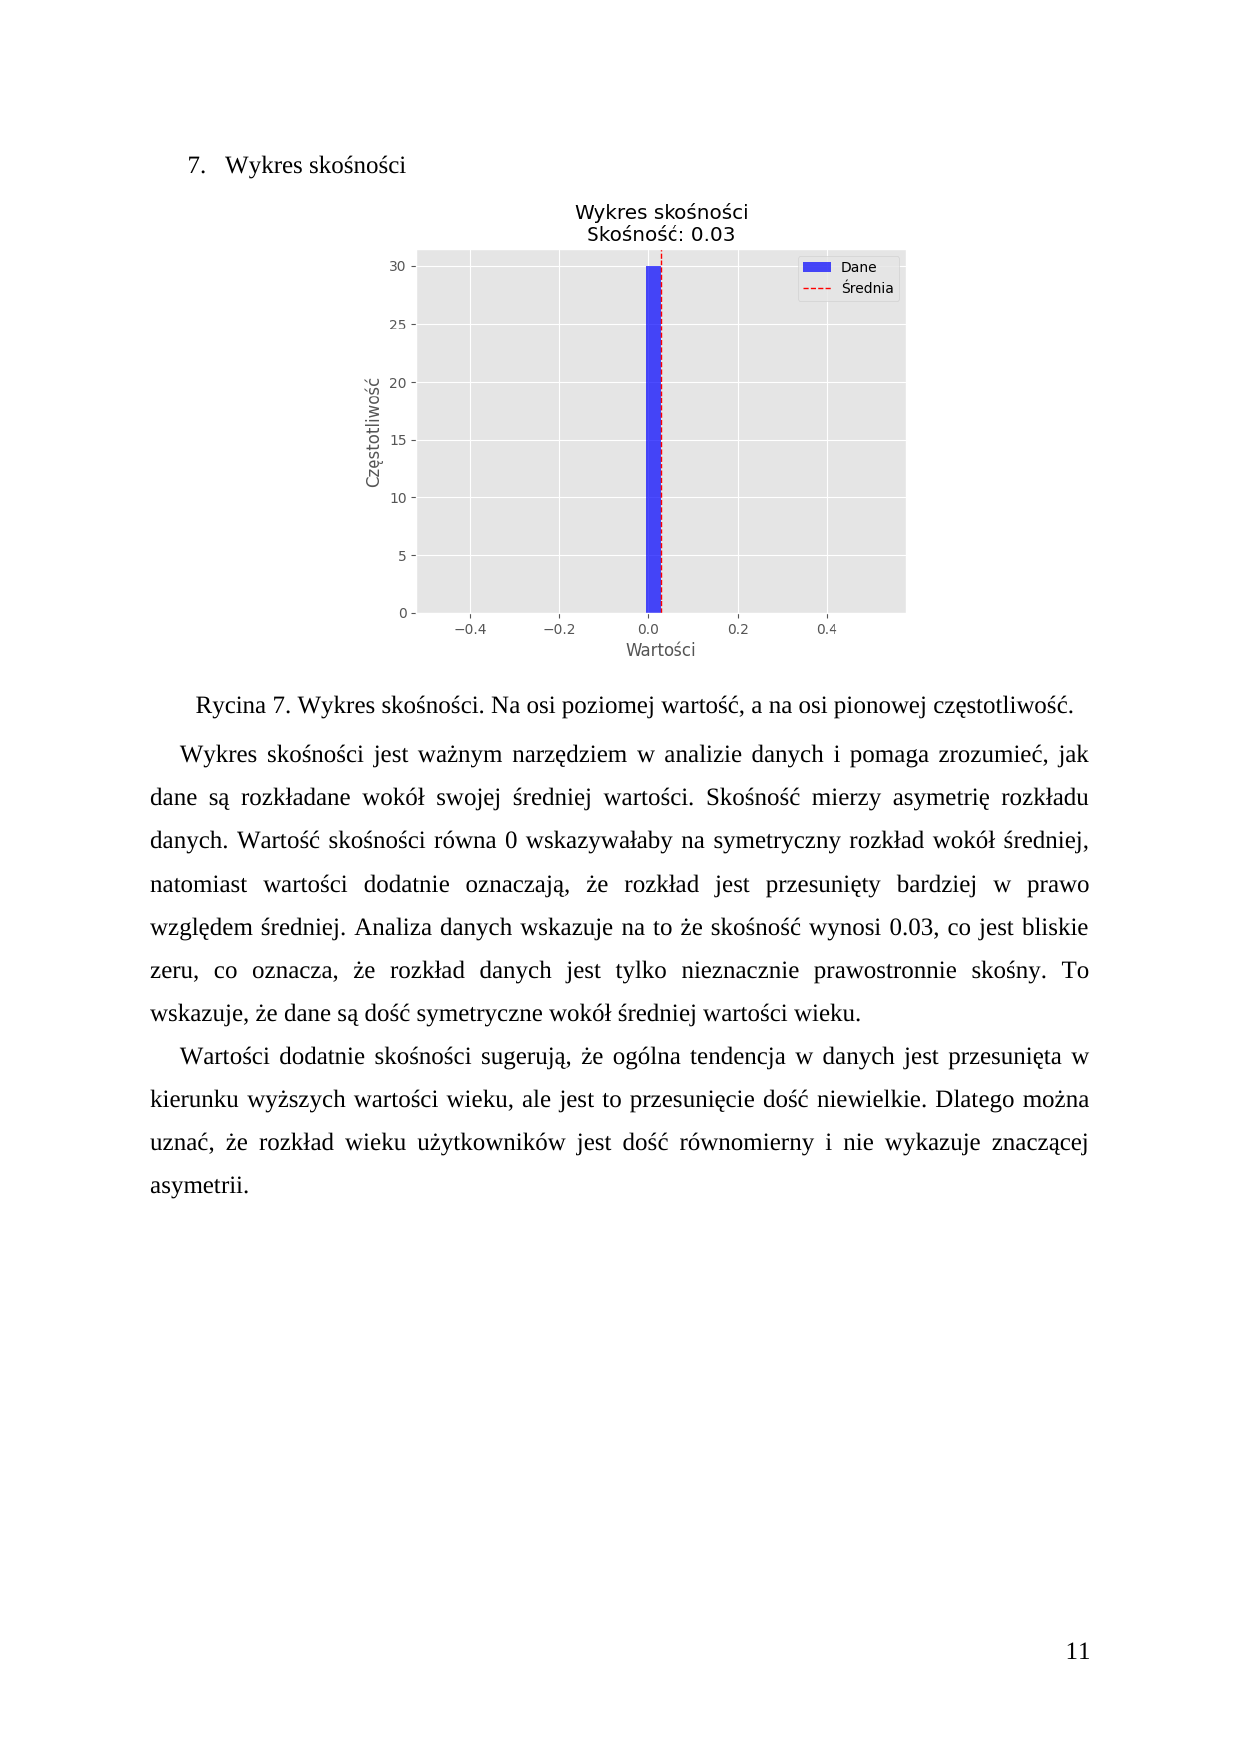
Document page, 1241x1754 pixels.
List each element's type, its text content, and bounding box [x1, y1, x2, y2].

subtitle Wykres skośności [187, 150, 1090, 179]
picture [355, 193, 915, 669]
text Wykres skośności jest ważnym narzędziem w analizie danych i pomaga zrozumieć, jak dane są rozkładane wokół swojej średniej wartości. Skośność mierzy asymetrię rozkładu danych. Wartość skośności równa 0 wskazywałaby na symetryczny rozkład wokół średniej, natomiast wartości dodatnie oznaczają, że rozkład jest przesunięty bardziej w prawo względem średniej. Analiza danych wskazuje na to że skośność wynosi 0.03, co jest bliskie zeru, co oznacza, że rozkład danych jest tylko nieznacznie prawostronnie skośny. To wskazuje, że dane są dość symetryczne wokół średniej wartości wieku. [150, 739, 1090, 1027]
text Wartości dodatnie skośności sugerują, że ogólna tendencja w danych jest przesunięta w kierunku wyższych wartości wieku, ale jest to przesunięcie dość niewielkie. Dlatego można uznać, że rozkład wieku użytkowników jest dość równomierny i nie wykazuje znaczącej asymetrii. [150, 1041, 1090, 1199]
text Rycina 7. Wykres skośności. Na osi poziomej wartość, a na osi pionowej częstotliwość. [150, 690, 1090, 718]
